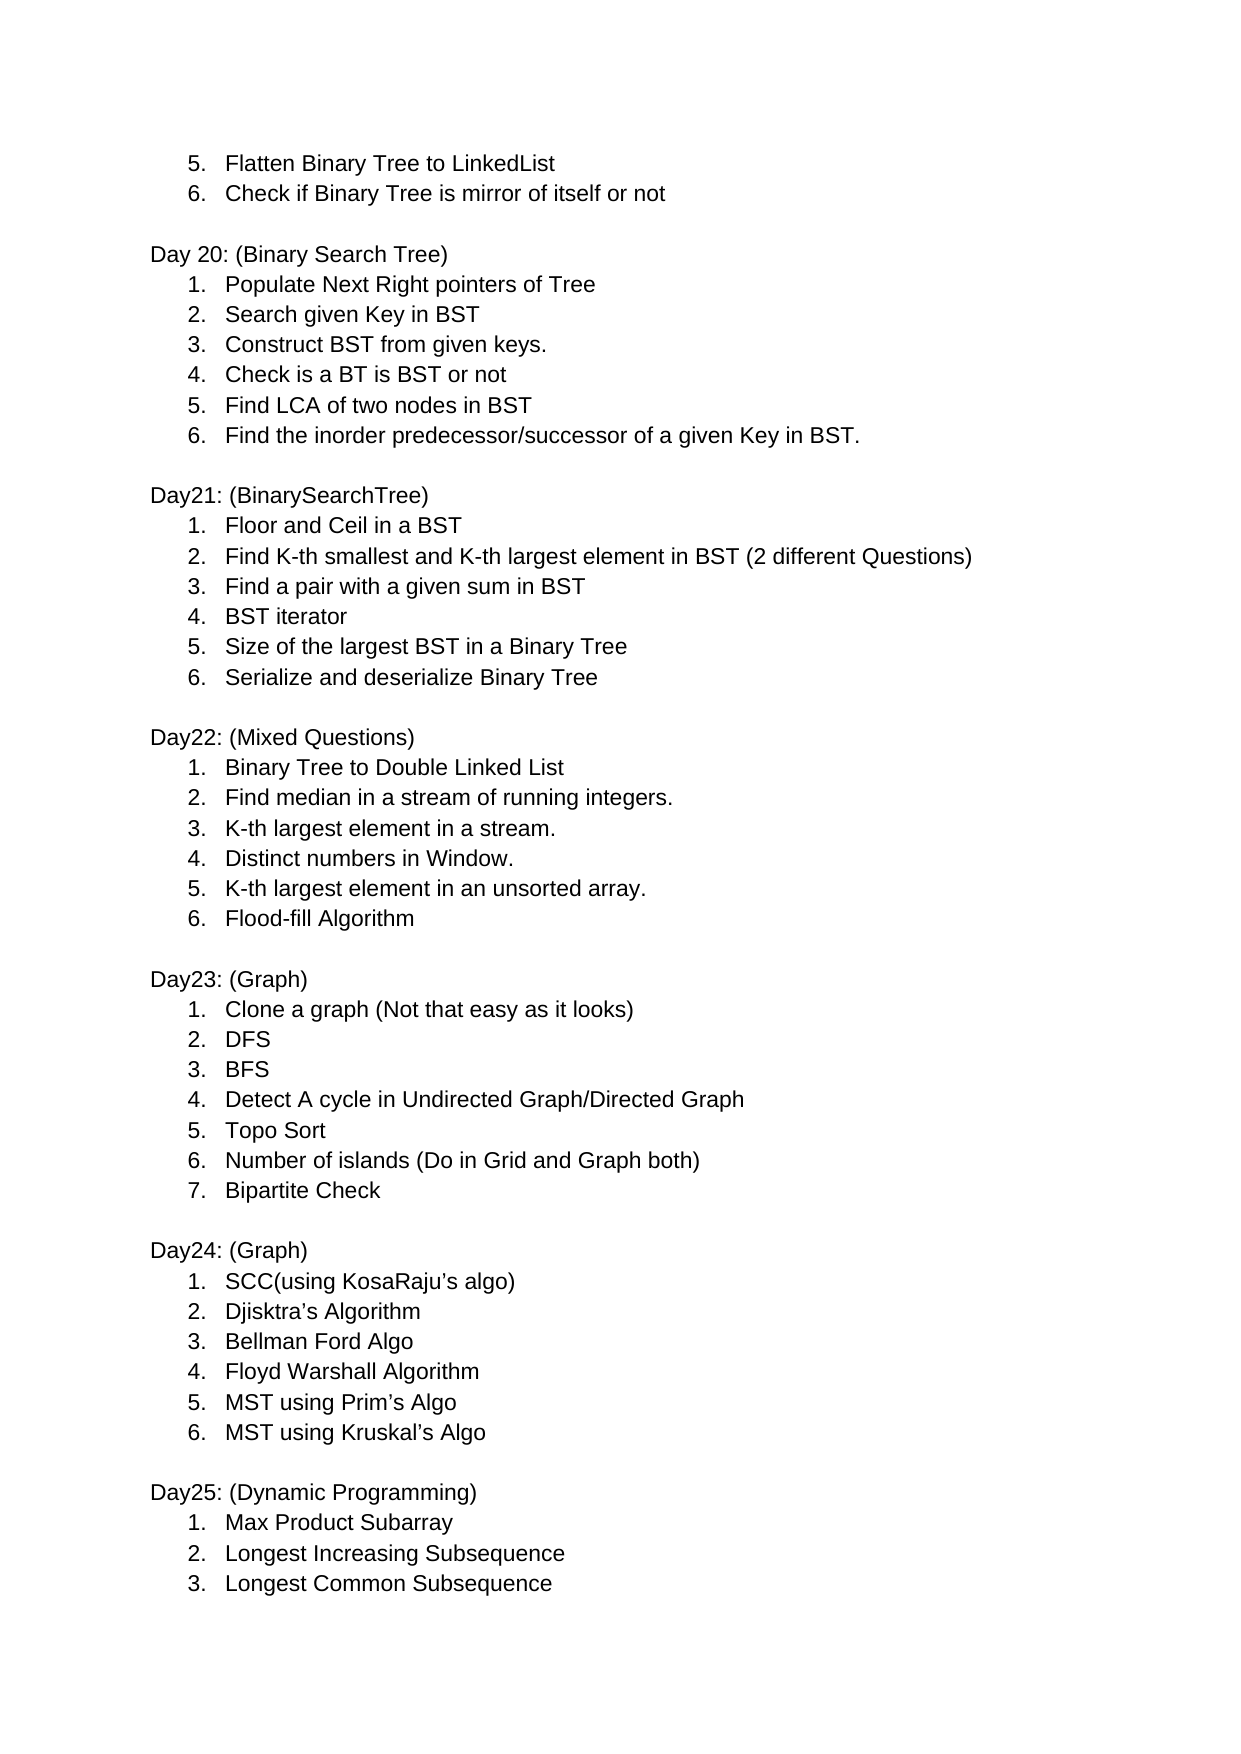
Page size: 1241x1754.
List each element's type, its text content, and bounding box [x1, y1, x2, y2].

list SCC(using KosaRaju’s algo) [187, 1268, 1090, 1294]
list Detect A cycle in Undirected Graph/Directed Graph [187, 1086, 1090, 1113]
list BST iterator [187, 603, 1090, 629]
list DFS [187, 1026, 1090, 1052]
list Longest Common Subsequence [187, 1570, 1090, 1596]
text Day25: (Dynamic Programming) [150, 1479, 1090, 1506]
text Day24: (Graph) [150, 1237, 1090, 1264]
list Bipartite Check [187, 1177, 1090, 1203]
list Serialize and deserialize Binary Tree [187, 663, 1090, 690]
list Find a pair with a given sum in BST [187, 573, 1090, 599]
list K-th largest element in an unsorted array. [187, 875, 1090, 901]
list MST using Prim’s Algo [187, 1388, 1090, 1415]
list Djisktra’s Algorithm [187, 1298, 1090, 1324]
list Size of the largest BST in a Binary Tree [187, 633, 1090, 660]
list Find LCA of two nodes in BST [187, 392, 1090, 418]
text Day22: (Mixed Questions) [150, 724, 1090, 750]
list Search given Key in BST [187, 301, 1090, 327]
list Flatten Binary Tree to LinkedList [187, 150, 1090, 176]
list Longest Increasing Subsequence [187, 1539, 1090, 1566]
list Find K-th smallest and K-th largest element in BST (2 different Questions) [187, 543, 1090, 569]
list Check is a BT is BST or not [187, 361, 1090, 388]
text Day21: (BinarySearchTree) [150, 482, 1090, 509]
text Day23: (Graph) [150, 966, 1090, 992]
list K-th largest element in a stream. [187, 814, 1090, 841]
list Find the inorder predecessor/successor of a given Key in BST. [187, 422, 1090, 448]
list BFS [187, 1056, 1090, 1083]
list Construct BST from given keys. [187, 331, 1090, 358]
list Bellman Ford Algo [187, 1328, 1090, 1354]
list Floyd Warshall Algorithm [187, 1358, 1090, 1385]
list Check if Binary Tree is mirror of itself or not [187, 180, 1090, 207]
list Clone a graph (Not that easy as it looks) [187, 996, 1090, 1022]
list MST using Kruskal’s Algo [187, 1419, 1090, 1445]
list Find median in a stream of running integers. [187, 784, 1090, 811]
list Max Product Subarray [187, 1509, 1090, 1536]
list Topo Sort [187, 1117, 1090, 1143]
list Populate Next Right pointers of Tree [187, 271, 1090, 297]
list Flood-fill Algorithm [187, 905, 1090, 932]
text Day 20: (Binary Search Tree) [150, 241, 1090, 267]
list Floor and Ceil in a BST [187, 512, 1090, 539]
list Binary Tree to Double Linked List [187, 754, 1090, 781]
list Number of islands (Do in Grid and Graph both) [187, 1147, 1090, 1173]
list Distinct numbers in Window. [187, 845, 1090, 871]
